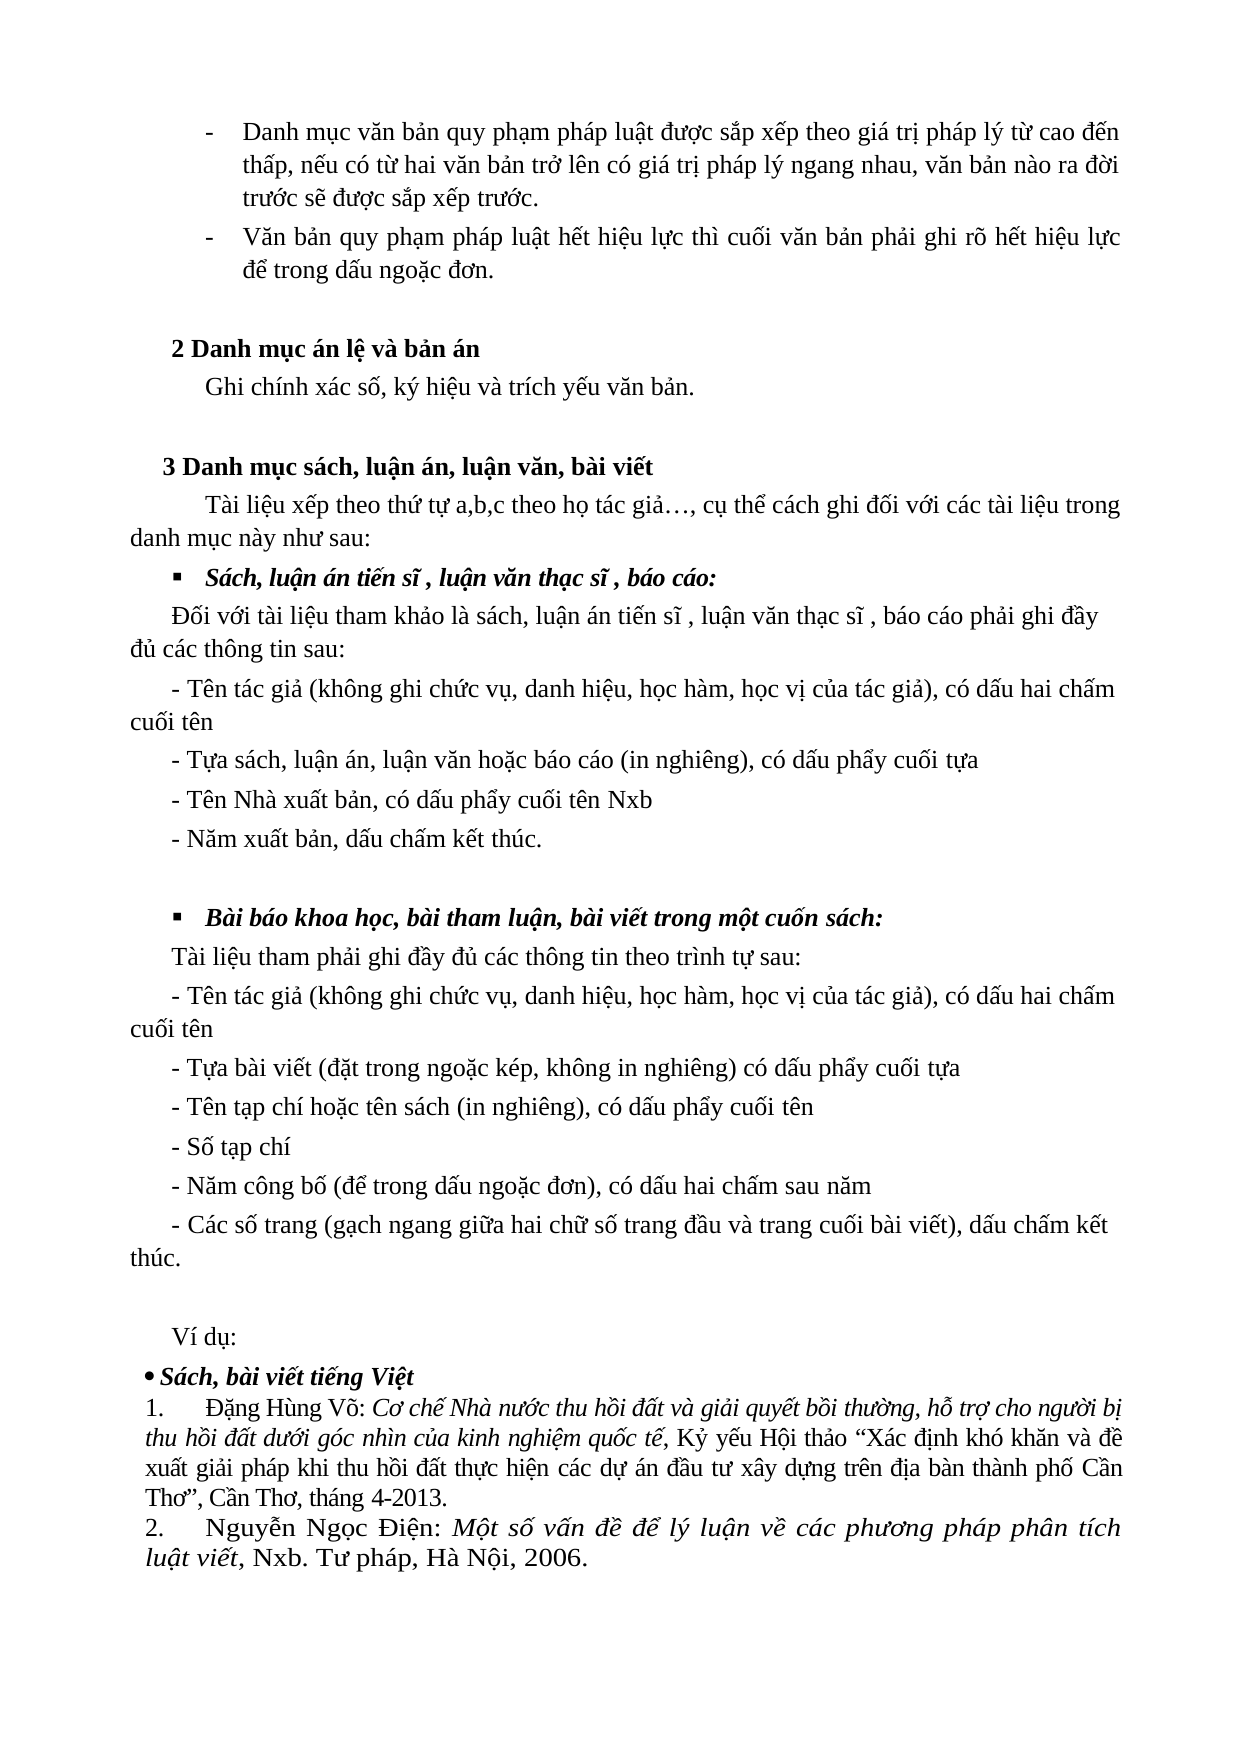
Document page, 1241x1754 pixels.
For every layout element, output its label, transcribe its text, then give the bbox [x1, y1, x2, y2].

text Tài liệu tham phải ghi đầy đủ các thông tin theo trình tự sau: [171, 941, 1134, 971]
list Văn bản quy phạm pháp luật hết hiệu lực thì cuối văn bản phải ghi rõ hết hiệu lực để trong dấu ngoặc đơn. [205, 221, 1122, 284]
list Năm xuất bản, dấu chấm kết thúc. [171, 823, 1134, 853]
list Tên tác giả (không ghi chức vụ, danh hiệu, học hàm, học vị của tác giả), có dấu hai chấm cuối tên [130, 980, 1123, 1043]
list Tựa sách, luận án, luận văn hoặc báo cáo (in nghiêng), có dấu phẩy cuối tựa [171, 744, 1134, 774]
subtitle Danh mục sách, luận án, luận văn, bài viết [162, 451, 1134, 481]
text Ghi chính xác số, ký hiệu và trích yếu văn bản. [205, 371, 1134, 401]
list Tên Nhà xuất bản, có dấu phẩy cuối tên Nxb [171, 784, 1134, 814]
list Danh mục văn bản quy phạm pháp luật được sắp xếp theo giá trị pháp lý từ cao đến thấp, nếu có từ hai văn bản trở lên có giá trị pháp lý ngang nhau, văn bản nào ra đời trước sẽ được sắp xếp trước. [205, 116, 1122, 212]
text Đối với tài liệu tham khảo là sách, luận án tiến sĩ , luận văn thạc sĩ , báo cáo phải ghi đầy đủ các thông tin sau: [130, 600, 1122, 663]
list Đặng Hùng Võ: Cơ chế Nhà nước thu hồi đất và giải quyết bồi thường, hỗ trợ cho người bị thu hồi đất dưới góc nhìn của kinh nghiệm quốc tế, Kỷ yếu Hội thảo “Xác định khó khăn và đề xuất giải pháp khi thu hồi đất thực hiện các dự án đầu tư xây dựng trên địa bàn thành phố Cần Thơ”, Cần Thơ, tháng 4-2013. [145, 1392, 1123, 1512]
list Năm công bố (để trong dấu ngoặc đơn), có dấu hai chấm sau năm [171, 1170, 1134, 1200]
list Tên tạp chí hoặc tên sách (in nghiêng), có dấu phẩy cuối tên [171, 1091, 1134, 1121]
subtitle Sách, bài viết tiếng Việt [145, 1361, 1134, 1392]
subtitle Bài báo khoa học, bài tham luận, bài viết trong một cuốn sách: [171, 902, 1134, 932]
text Tài liệu xếp theo thứ tự a,b,c theo họ tác giả…, cụ thể cách ghi đối với các tài liệu trong danh mục này như sau: [130, 489, 1123, 552]
text Ví dụ: [171, 1321, 1134, 1351]
subtitle Sách, luận án tiến sĩ , luận văn thạc sĩ , báo cáo: [171, 562, 1134, 592]
list Tên tác giả (không ghi chức vụ, danh hiệu, học hàm, học vị của tác giả), có dấu hai chấm cuối tên [130, 673, 1122, 736]
list Nguyễn Ngọc Điện: Một số vấn đề để lý luận về các phương pháp phân tích luật viết, Nxb. Tư pháp, Hà Nội, 2006. [145, 1512, 1122, 1572]
list Tựa bài viết (đặt trong ngoặc kép, không in nghiêng) có dấu phẩy cuối tựa [171, 1052, 1134, 1082]
list Các số trang (gạch ngang giữa hai chữ số trang đầu và trang cuối bài viết), dấu chấm kết thúc. [130, 1209, 1122, 1272]
subtitle 2 Danh mục án lệ và bản án [171, 333, 1134, 363]
list Số tạp chí [171, 1131, 1134, 1161]
